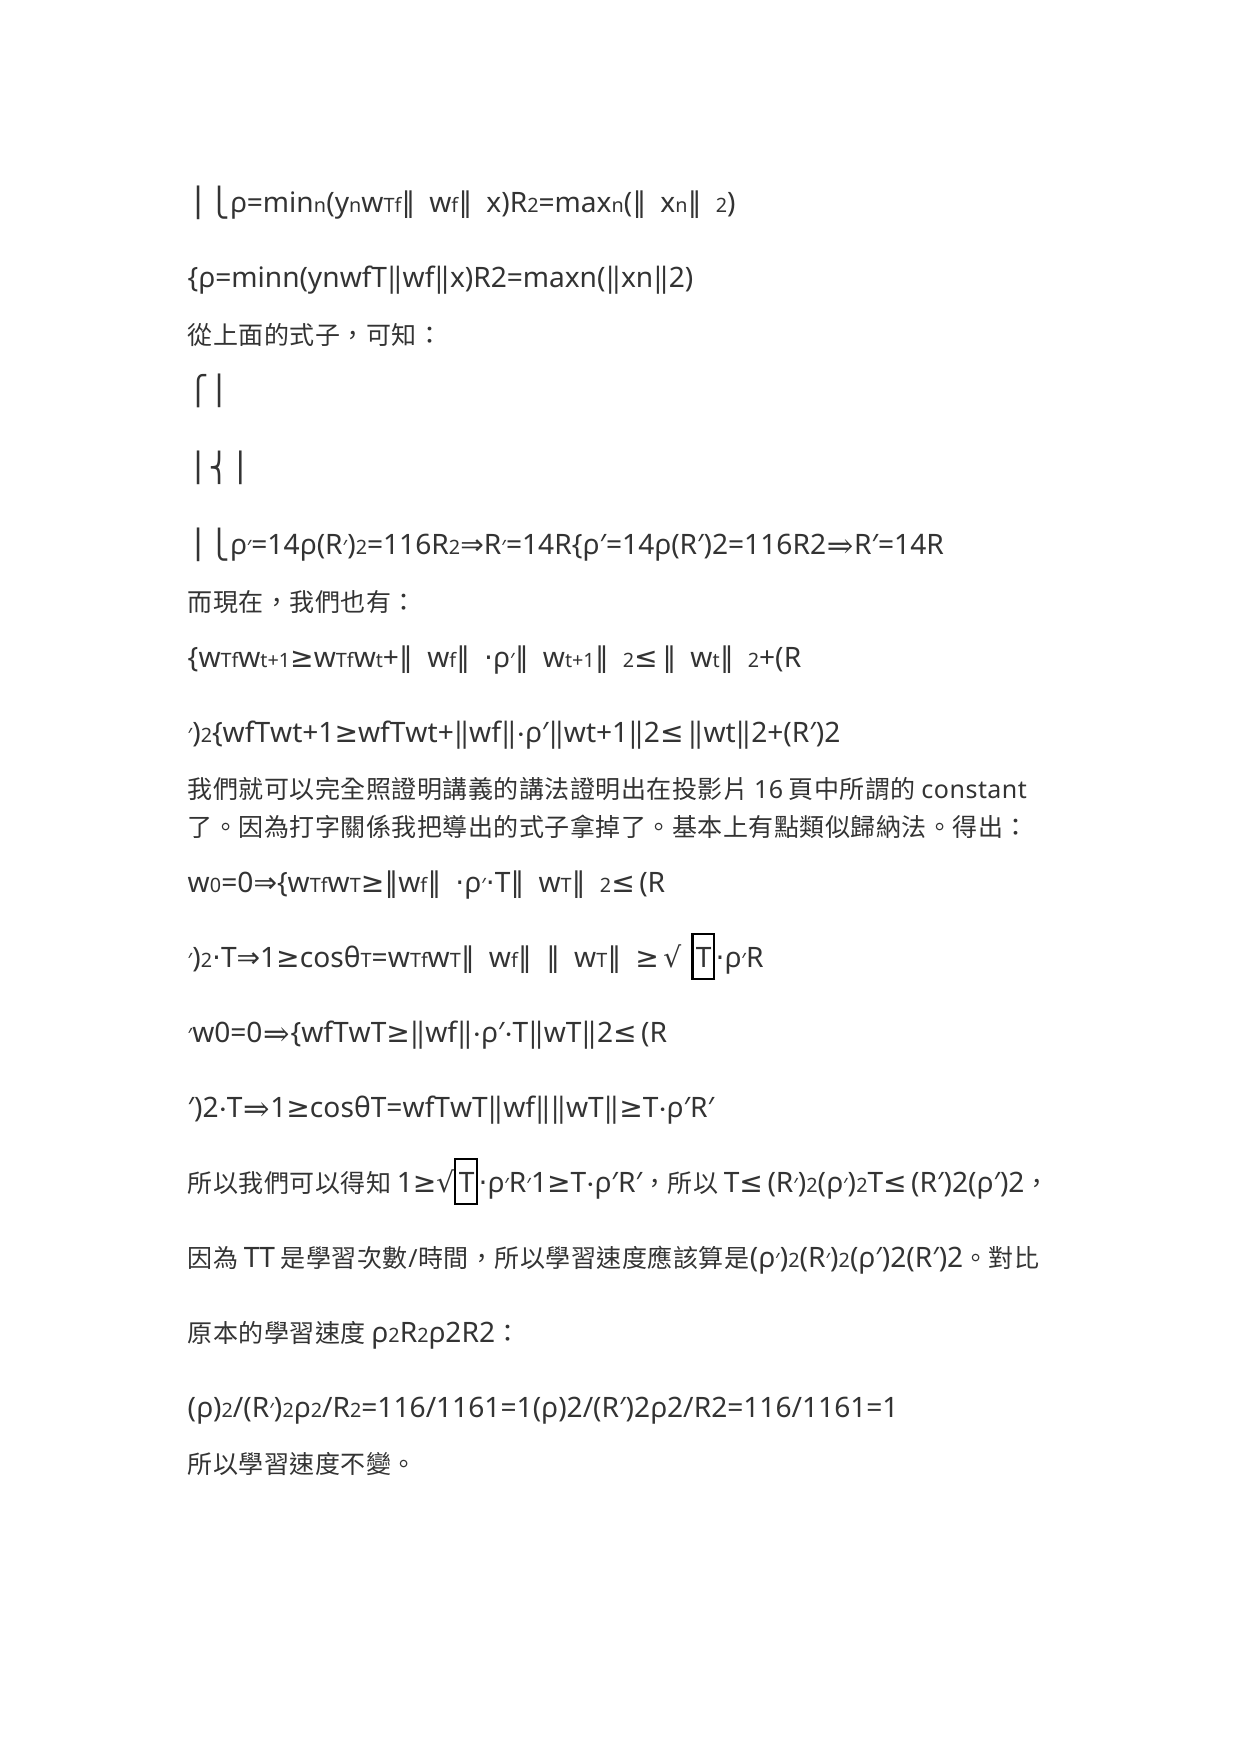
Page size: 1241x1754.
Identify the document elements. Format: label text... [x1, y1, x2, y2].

text ⎪⎩ρ′=14ρ(R′)2=116R2⇒R′=14R{ρ′=14ρ(R′)2=116R2⇒R′=14R 而現在，我們也有： {wTfwt+1≥wTfwt+∥wf∥⋅ρ′∥wt+1∥2≤∥wt∥2+(R′)2{wfTwt+1≥wfTwt+‖wf‖⋅ρ′‖wt+1‖2≤‖wt‖2+(R′)2 我們就可以完全照證明講義的講法證明出在投影片16頁中所謂的constant了。因為打字關係我把導出的式子拿掉了。基本上有點類似歸納法。得出： w0=0⇒{wTfwT≥∥wf∥⋅ρ′⋅T∥wT∥2≤(R′)2⋅T⇒1≥cosθT=wTfwT∥wf∥∥wT∥≥√T⋅ρ′R′w0=0⇒{wfTwT≥‖wf‖⋅ρ′⋅T‖wT‖2≤(R′)2⋅T⇒1≥cos⁡θT=wfTwT‖wf‖‖wT‖≥T⋅ρ′R′ 所以我們可以得知1≥√T⋅ρ′R′1≥T⋅ρ′R′，所以T≤(R′)2(ρ′)2T≤(R′)2(ρ′)2，因為TT是學習次數/時間，所以學習速度應該算是(ρ′)2(R′)2(ρ′)2(R′)2。對比原本的學習速度ρ2R2ρ2R2： (ρ)2/(R′)2ρ2/R2=116/1161=1(ρ)2/(R′)2ρ2/R2=116/1161=1 所以學習速度不變。 [187, 506, 1053, 1481]
text ⎪⎩ρ=minn(ynwTf∥wf∥x)R2=maxn(∥xn∥2){ρ=minn(ynwfT‖wf‖x)R2=maxn(‖xn‖2) 從上面的式子，可知： ⎧⎪ [187, 164, 1053, 427]
text ⎪⎨⎪ [187, 429, 1053, 504]
